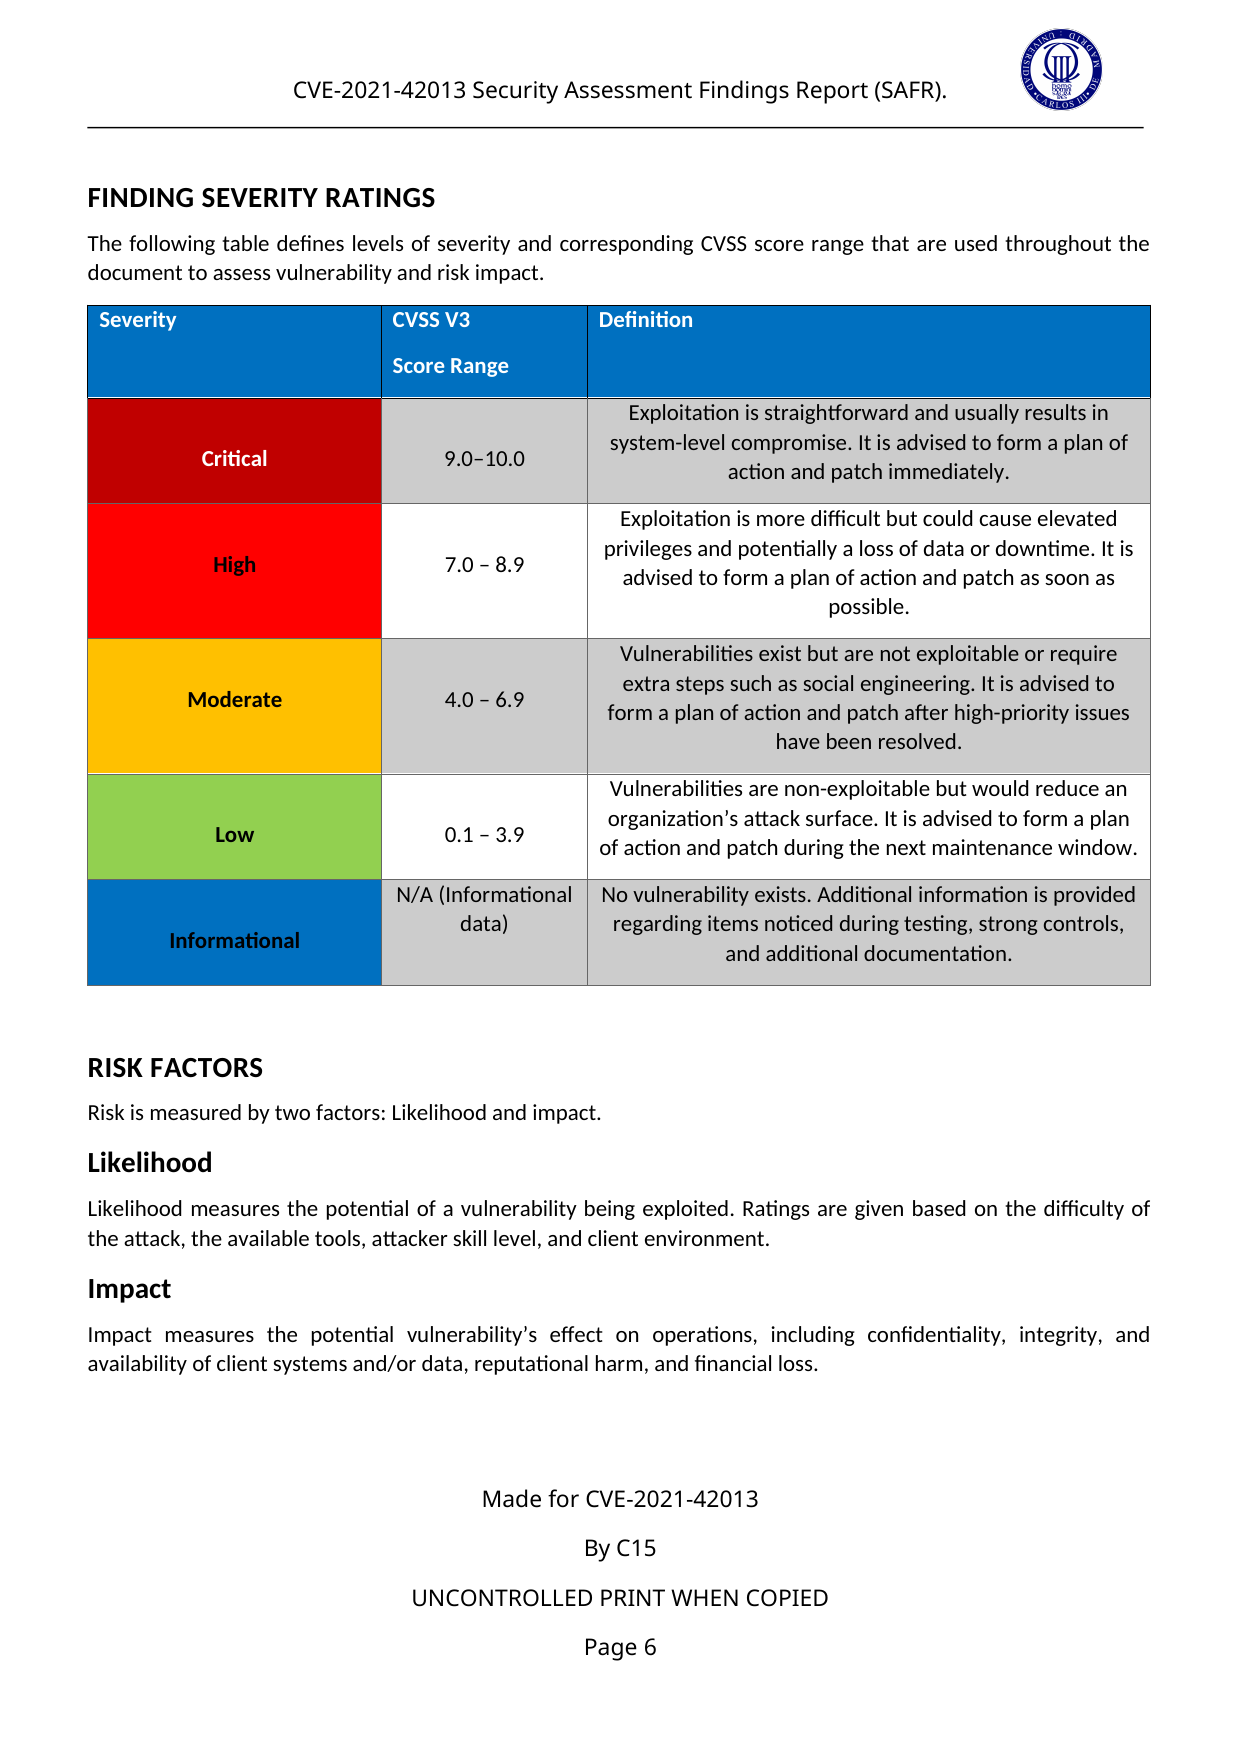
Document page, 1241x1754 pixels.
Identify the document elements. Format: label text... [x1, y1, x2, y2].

table_cell 9.0–10.0 [382, 399, 587, 503]
table_cell Vulnerabilities are non-exploitable but would reduce an organization’s attack surface. It is advised to form a plan of action and patch during the next maintenance window. [588, 775, 1150, 879]
subtitle Impact [87, 1270, 1153, 1306]
table_cell 7.0 – 8.9 [382, 504, 587, 638]
table_cell Moderate [88, 639, 381, 773]
table_cell Vulnerabilities exist but are not exploitable or require extra steps such as social engineering. It is advised to form a plan of action and patch after high-priority issues have been resolved. [588, 639, 1150, 773]
text Risk is measured by two factors: Likelihood and impact. [87, 1098, 1153, 1127]
text Impact measures the potential vulnerability’s effect on operations, including confidentiality, integrity, and availability of client systems and/or data, reputational harm, and financial loss. [87, 1320, 1153, 1377]
text The following table defines levels of severity and corresponding CVSS score range that are used throughout the document to assess vulnerability and risk impact. [87, 229, 1153, 286]
table_cell Critical [88, 399, 381, 503]
table_cell 4.0 – 6.9 [382, 639, 587, 773]
text Likelihood measures the potential of a vulnerability being exploited. Ratings are given based on the difficulty of the attack, the available tools, attacker skill level, and client environment. [87, 1194, 1153, 1252]
table_cell Exploitation is more difficult but could cause elevated privileges and potentially a loss of data or downtime. It is advised to form a plan of action and patch as soon as possible. [588, 504, 1150, 638]
subtitle Likelihood [87, 1144, 1153, 1180]
table_cell No vulnerability exists. Additional information is provided regarding items noticed during testing, strong controls, and additional documentation. [588, 880, 1150, 985]
picture [1020, 28, 1103, 111]
subtitle Risk factors [87, 1049, 1153, 1084]
table_cell N/A (Informational data) [382, 880, 587, 985]
table_header Severity [88, 306, 381, 397]
table_header CVSS V3 Score Range [382, 306, 587, 397]
table_cell High [88, 504, 381, 638]
table_header Definition [588, 306, 1150, 397]
table_cell Low [88, 775, 381, 879]
table_cell 0.1 – 3.9 [382, 775, 587, 879]
subtitle Finding severity ratings [87, 179, 1153, 215]
table_cell Exploitation is straightforward and usually results in system-level compromise. It is advised to form a plan of action and patch immediately. [588, 399, 1150, 503]
table_cell Informational [88, 880, 381, 985]
